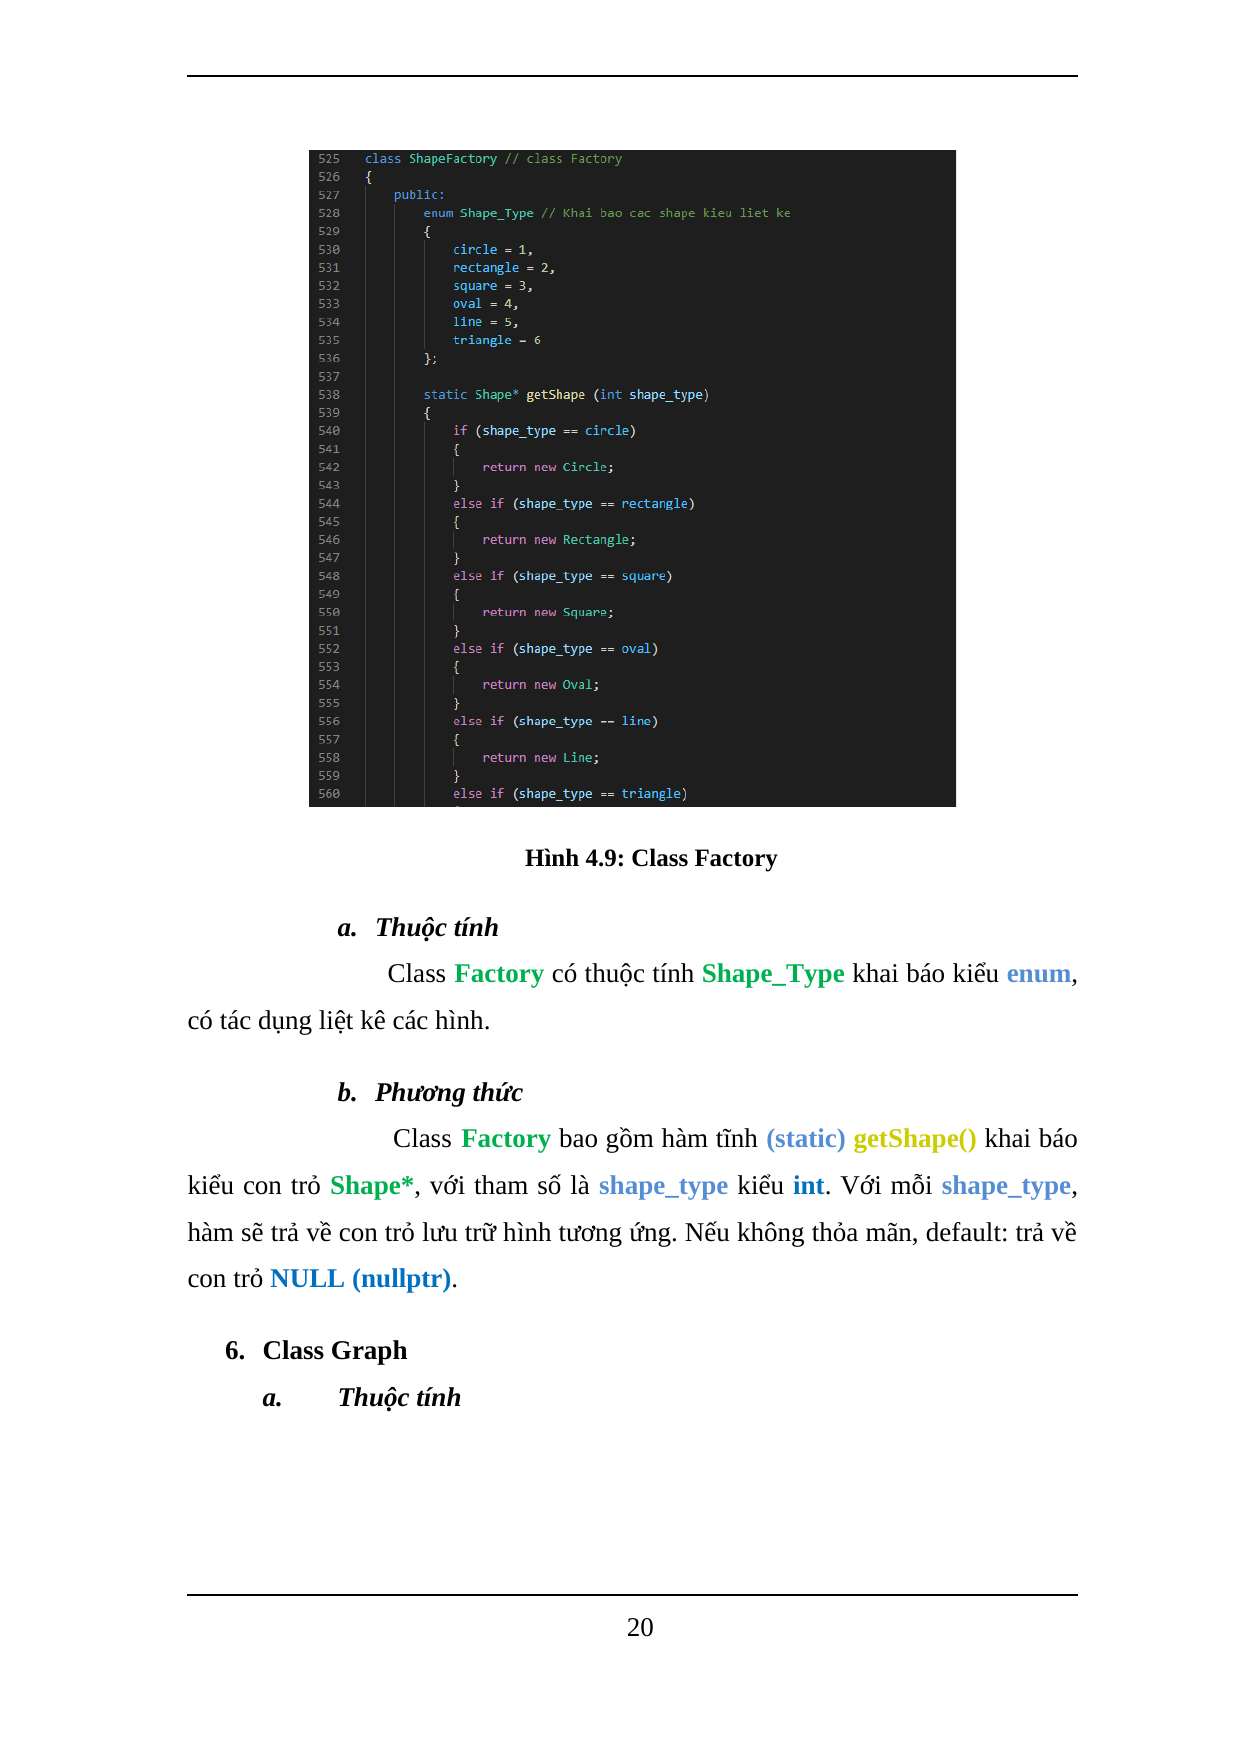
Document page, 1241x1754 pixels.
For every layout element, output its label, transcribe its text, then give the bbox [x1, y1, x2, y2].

text Class Factory có thuộc tính Shape_Type khai báo kiểu enum, có tác dụng liệt kê các hình. [187, 957, 1078, 1035]
list Phương thức [337, 1076, 1078, 1107]
list Thuộc tính [337, 911, 1078, 942]
list Thuộc tính [187, 1381, 1078, 1412]
picture [309, 150, 957, 807]
text Class Factory bao gồm hàm tĩnh (static) getShape() khai báo kiểu con trỏ Shape*, với tham số là shape_type kiểu int. Với mỗi shape_type, hàm sẽ trả về con trỏ lưu trữ hình tương ứng. Nếu không thỏa mãn, default: trả về con trỏ NULL (nullptr). [187, 1122, 1078, 1294]
list Class Graph [187, 1334, 1078, 1365]
